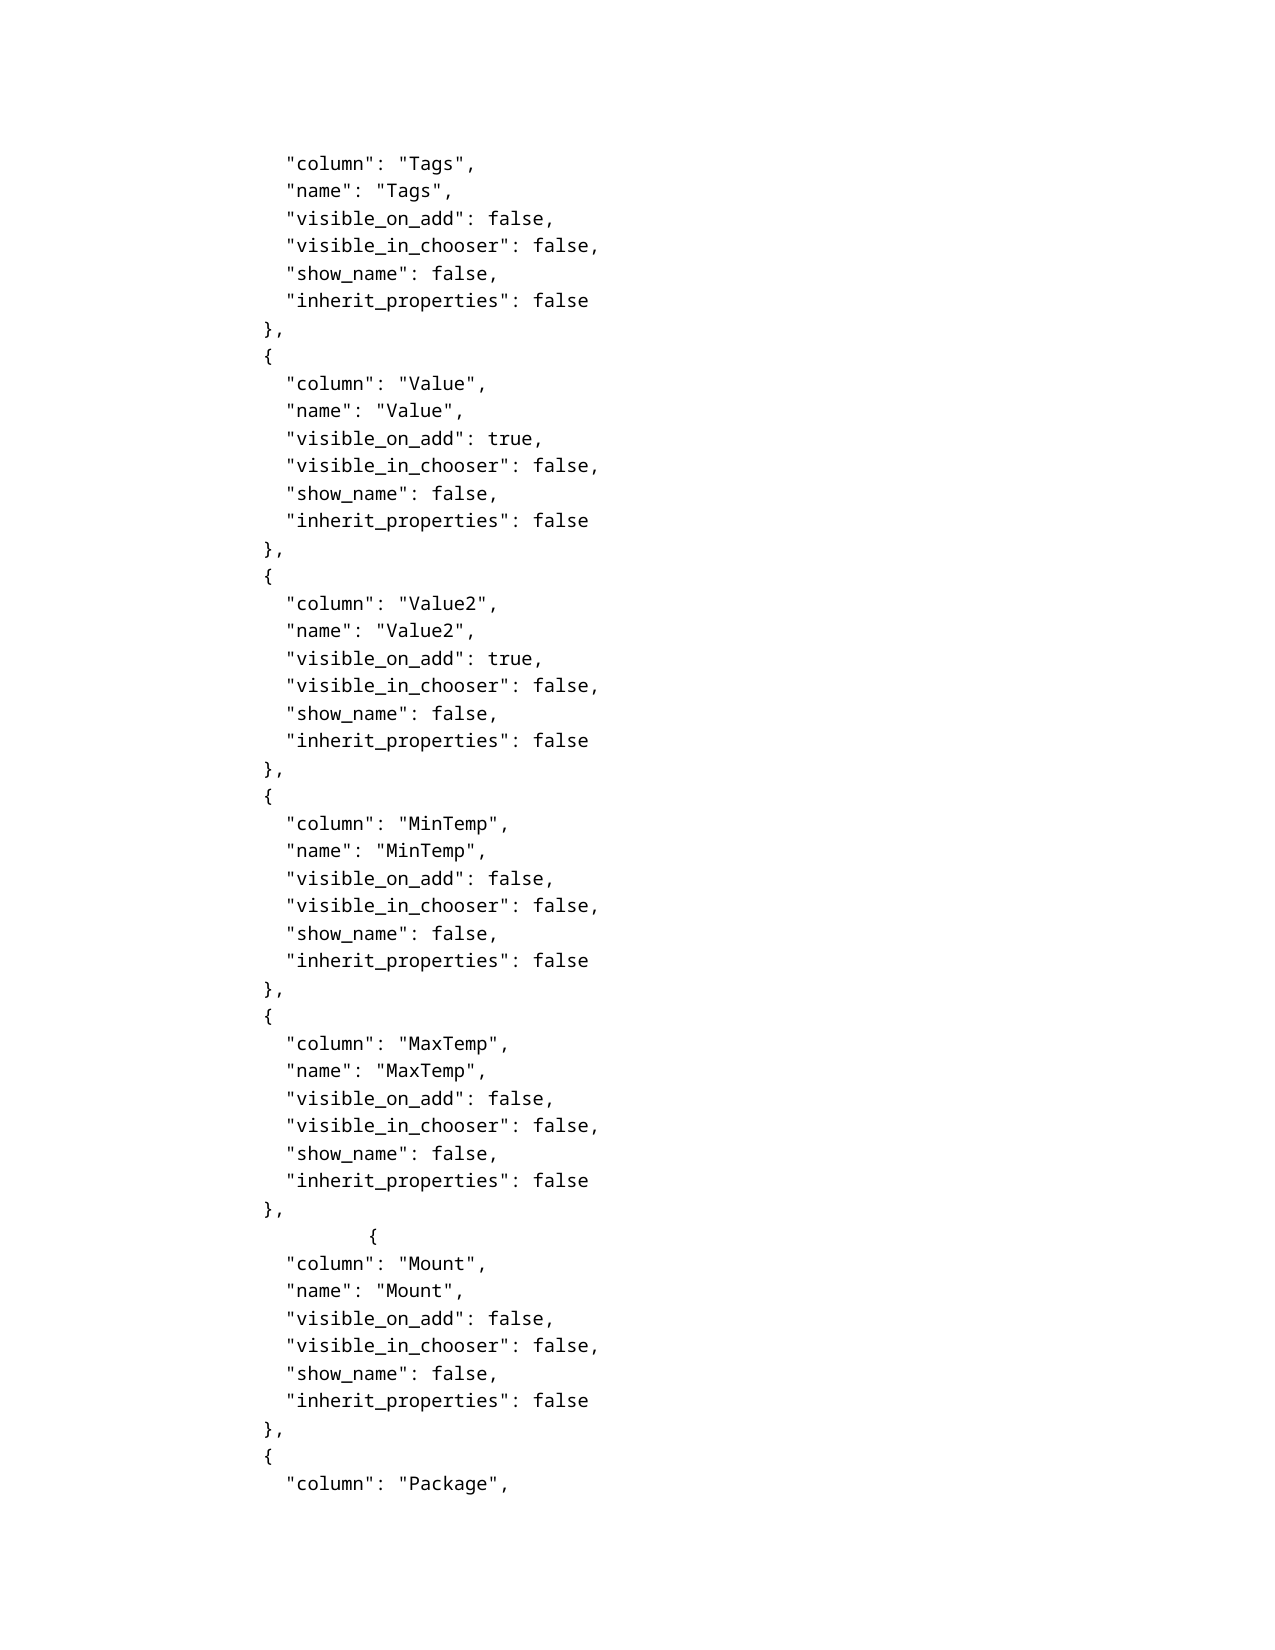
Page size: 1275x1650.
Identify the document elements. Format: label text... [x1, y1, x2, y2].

text "inherit_properties": false [150, 1167, 1125, 1193]
text }, [150, 315, 1125, 341]
text "show_name": false, [150, 260, 1125, 286]
text { [150, 1002, 1125, 1028]
text "visible_on_add": true, [150, 645, 1125, 671]
text "visible_in_chooser": false, [150, 892, 1125, 918]
text "name": "Value2", [150, 617, 1125, 643]
text "inherit_properties": false [150, 1387, 1125, 1413]
text "visible_in_chooser": false, [150, 672, 1125, 698]
text { [150, 1442, 1125, 1468]
text }, [150, 1195, 1125, 1221]
text }, [150, 1415, 1125, 1441]
text "show_name": false, [150, 700, 1125, 726]
text "visible_on_add": false, [150, 865, 1125, 891]
text "visible_in_chooser": false, [150, 232, 1125, 258]
text "visible_on_add": false, [150, 1305, 1125, 1331]
text "show_name": false, [150, 920, 1125, 946]
text }, [150, 535, 1125, 561]
text "column": "Value", [150, 370, 1125, 396]
text "name": "Value", [150, 397, 1125, 423]
text { [150, 562, 1125, 588]
text "show_name": false, [150, 1140, 1125, 1166]
text "visible_on_add": false, [150, 205, 1125, 231]
text "name": "MaxTemp", [150, 1057, 1125, 1083]
text "name": "MinTemp", [150, 837, 1125, 863]
text "visible_on_add": true, [150, 425, 1125, 451]
text { [150, 342, 1125, 368]
text "inherit_properties": false [150, 727, 1125, 753]
text "name": "Tags", [150, 177, 1125, 203]
text "show_name": false, [150, 480, 1125, 506]
text "inherit_properties": false [150, 287, 1125, 313]
text }, [150, 975, 1125, 1001]
text "column": "Tags", [150, 150, 1125, 176]
text "column": "Mount", [150, 1250, 1125, 1276]
text "inherit_properties": false [150, 507, 1125, 533]
text "column": "Value2", [150, 590, 1125, 616]
text "inherit_properties": false [150, 947, 1125, 973]
text "show_name": false, [150, 1360, 1125, 1386]
text "column": "Package", [150, 1470, 1125, 1496]
text "visible_in_chooser": false, [150, 1332, 1125, 1358]
text "name": "Mount", [150, 1277, 1125, 1303]
text "visible_on_add": false, [150, 1085, 1125, 1111]
text "column": "MaxTemp", [150, 1030, 1125, 1056]
text }, [150, 755, 1125, 781]
text { [150, 782, 1125, 808]
text "column": "MinTemp", [150, 810, 1125, 836]
text "visible_in_chooser": false, [150, 452, 1125, 478]
text { [150, 1222, 1125, 1248]
text "visible_in_chooser": false, [150, 1112, 1125, 1138]
